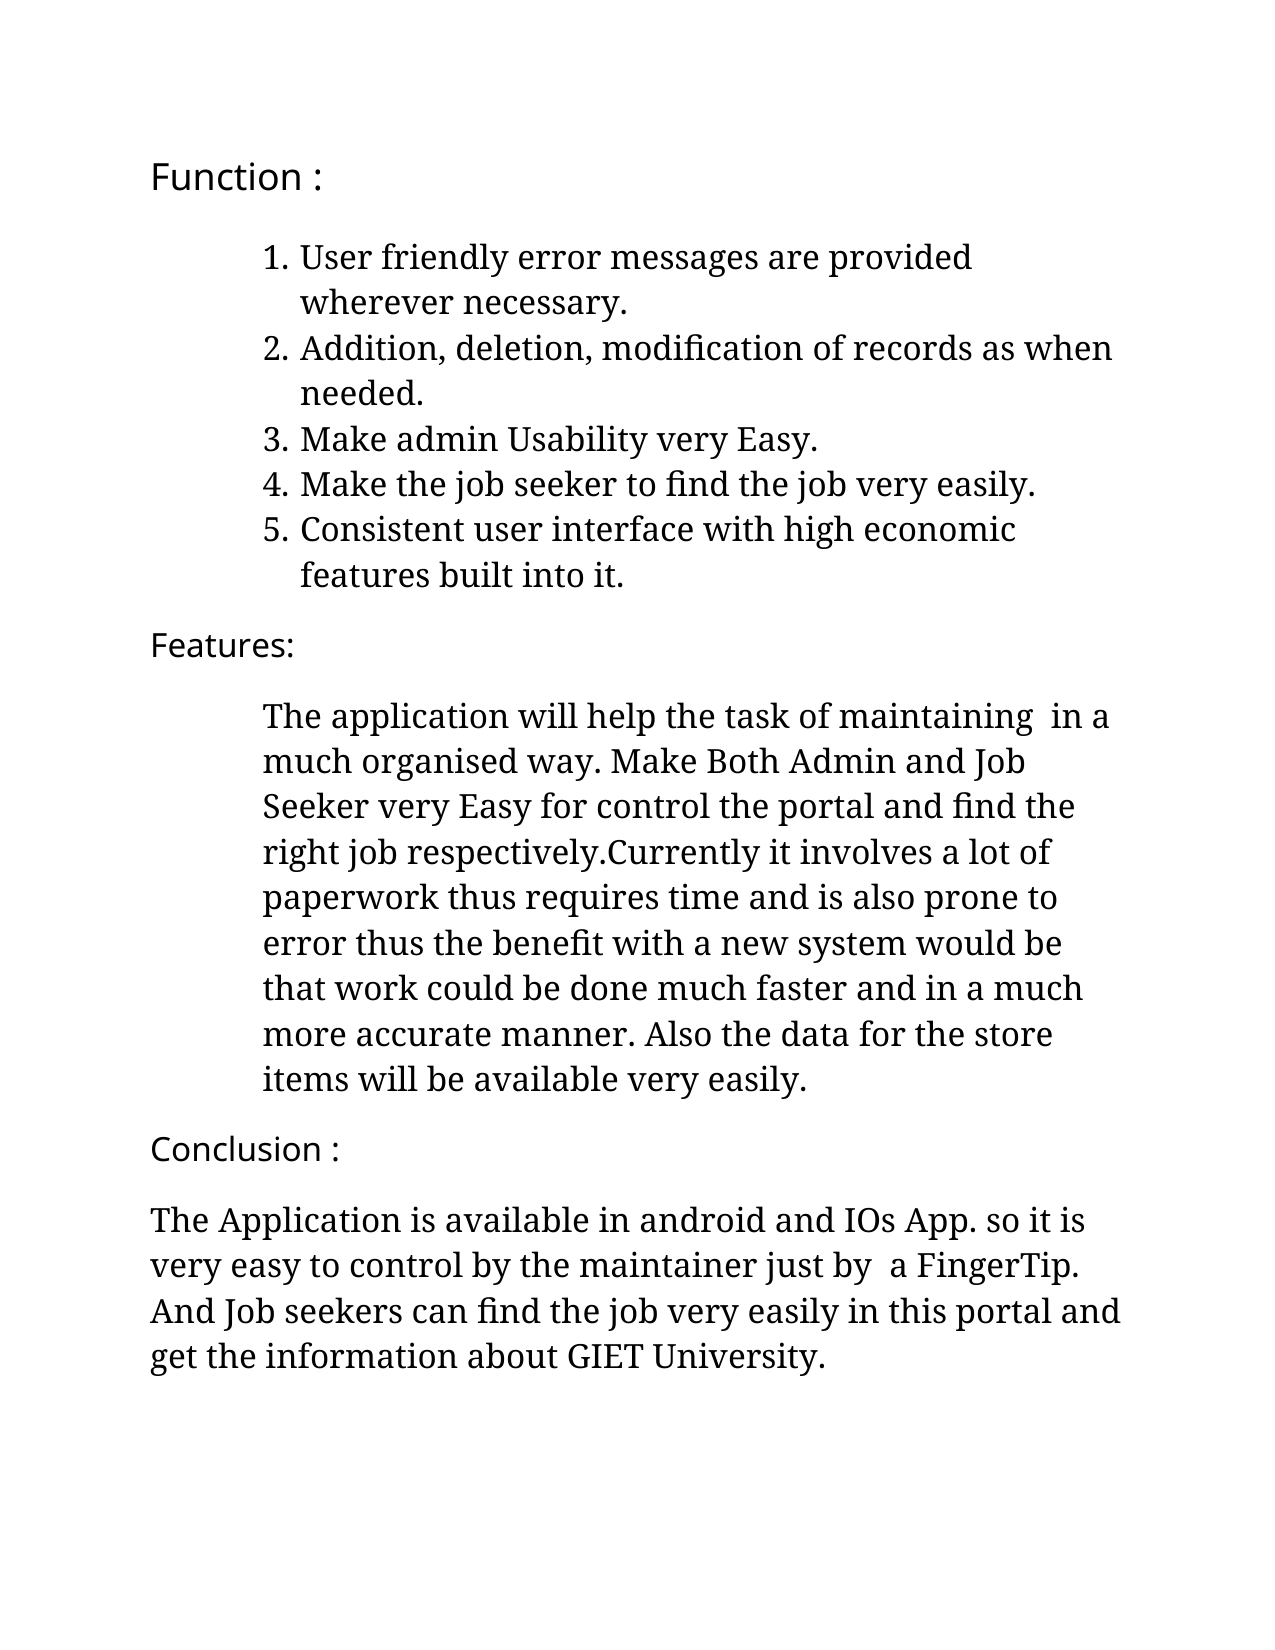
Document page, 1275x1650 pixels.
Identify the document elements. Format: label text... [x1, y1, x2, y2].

list Make the job seeker to find the job very easily. [262, 461, 1125, 506]
text Features: [150, 622, 1125, 667]
list Addition, deletion, modification of records as when needed. [262, 324, 1125, 415]
list User friendly error messages are provided wherever necessary. [262, 234, 1125, 324]
list Make admin Usability very Easy. [262, 415, 1125, 461]
text The application will help the task of maintaining in a much organised way. Make Both Admin and Job Seeker very Easy for control the portal and find the right job respectively.Currently it involves a lot of paperwork thus requires time and is also prone to error thus the benefit with a new system would be that work could be done much faster and in a much more accurate manner. Also the data for the store items will be available very easily. [262, 692, 1125, 1101]
list Consistent user interface with high economic features built into it. [262, 506, 1125, 597]
text Function : [150, 150, 1125, 201]
text Conclusion : [150, 1126, 1125, 1172]
text The Application is available in android and IOs App. so it is very easy to control by the maintainer just by a FingerTip. And Job seekers can find the job very easily in this portal and get the information about GIET University. [150, 1197, 1125, 1378]
